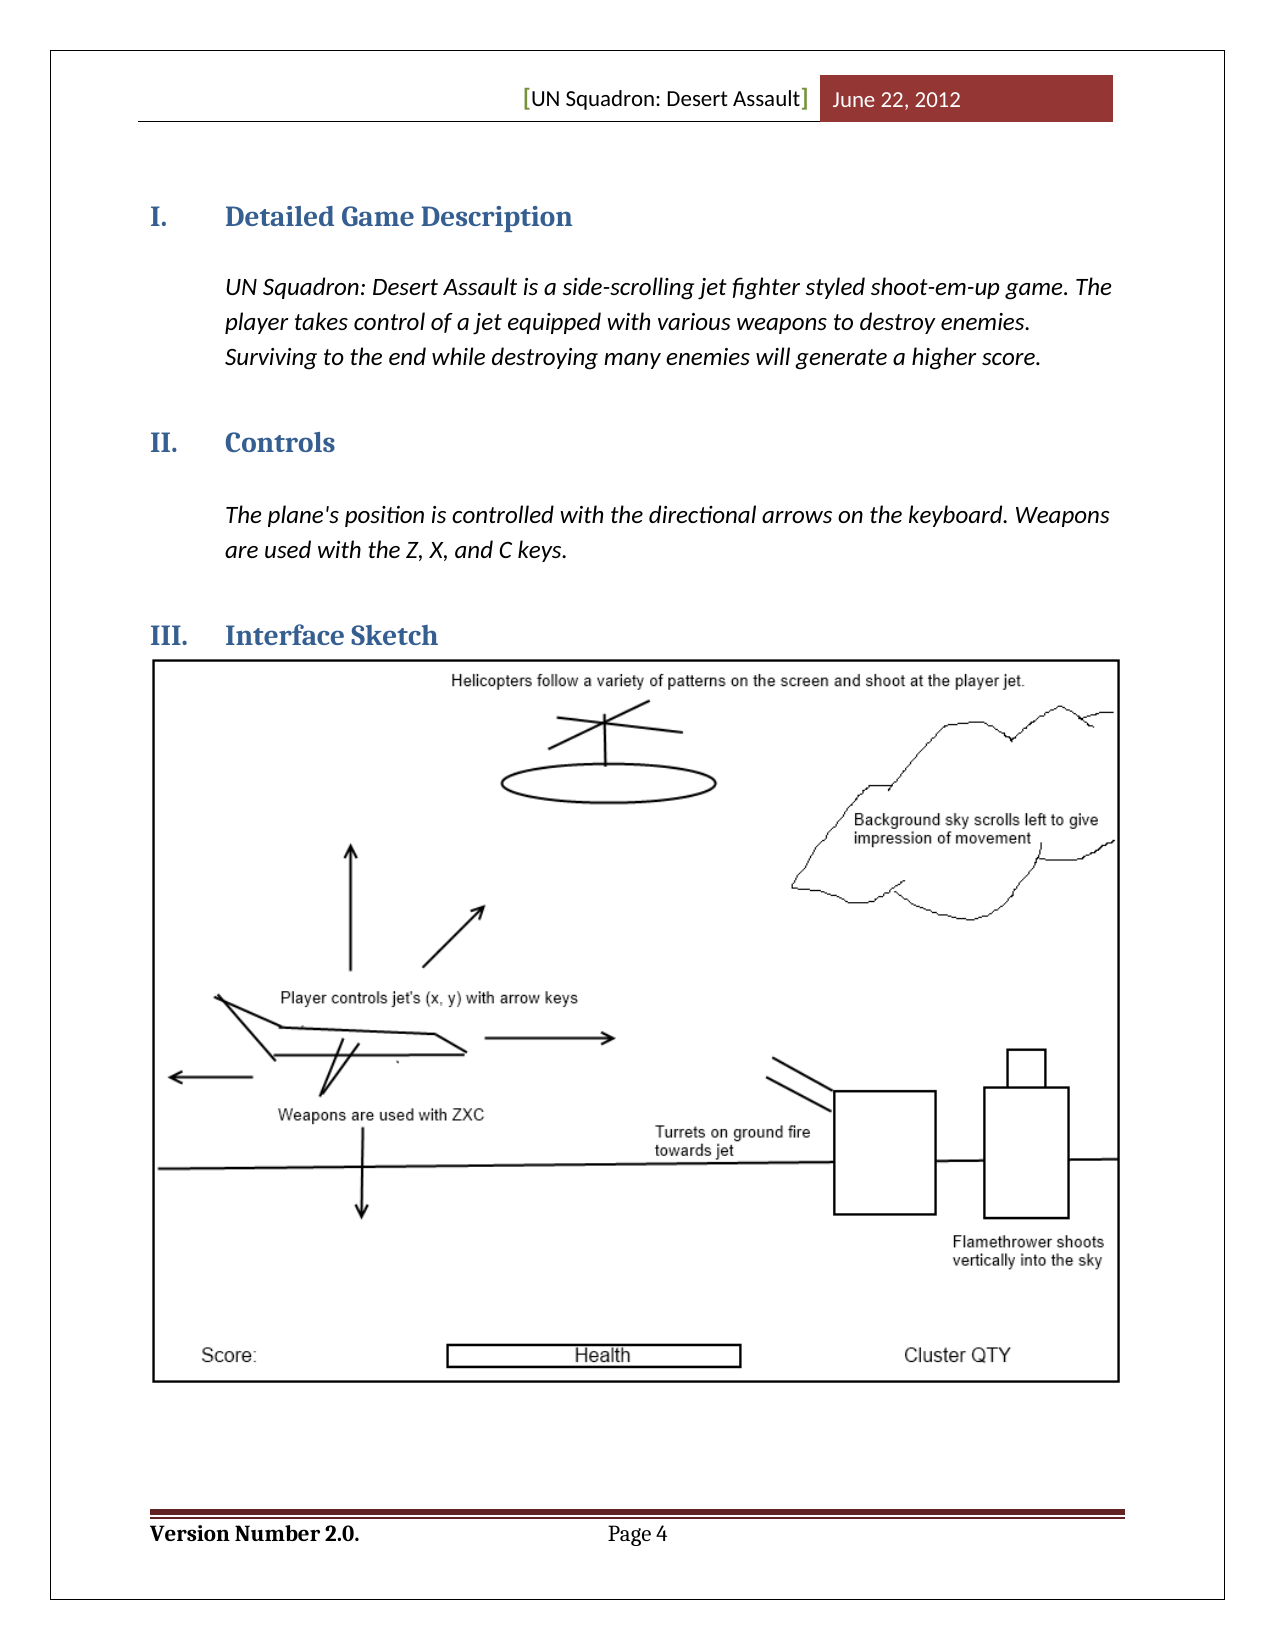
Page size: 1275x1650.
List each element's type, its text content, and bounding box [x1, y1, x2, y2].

picture [150, 657, 1125, 1389]
subtitle Interface Sketch [150, 619, 1125, 653]
subtitle Detailed Game Description [150, 200, 1125, 233]
subtitle Controls [150, 426, 1125, 459]
list The plane's position is controlled with the directional arrows on the keyboard. Weapons are used with the Z, X, and C keys. [225, 499, 1125, 565]
list UN Squadron: Desert Assault is a side-scrolling jet fighter styled shoot-em-up game. The player takes control of a jet equipped with various weapons to destroy enemies. Surviving to the end while destroying many enemies will generate a higher score. [225, 271, 1125, 371]
